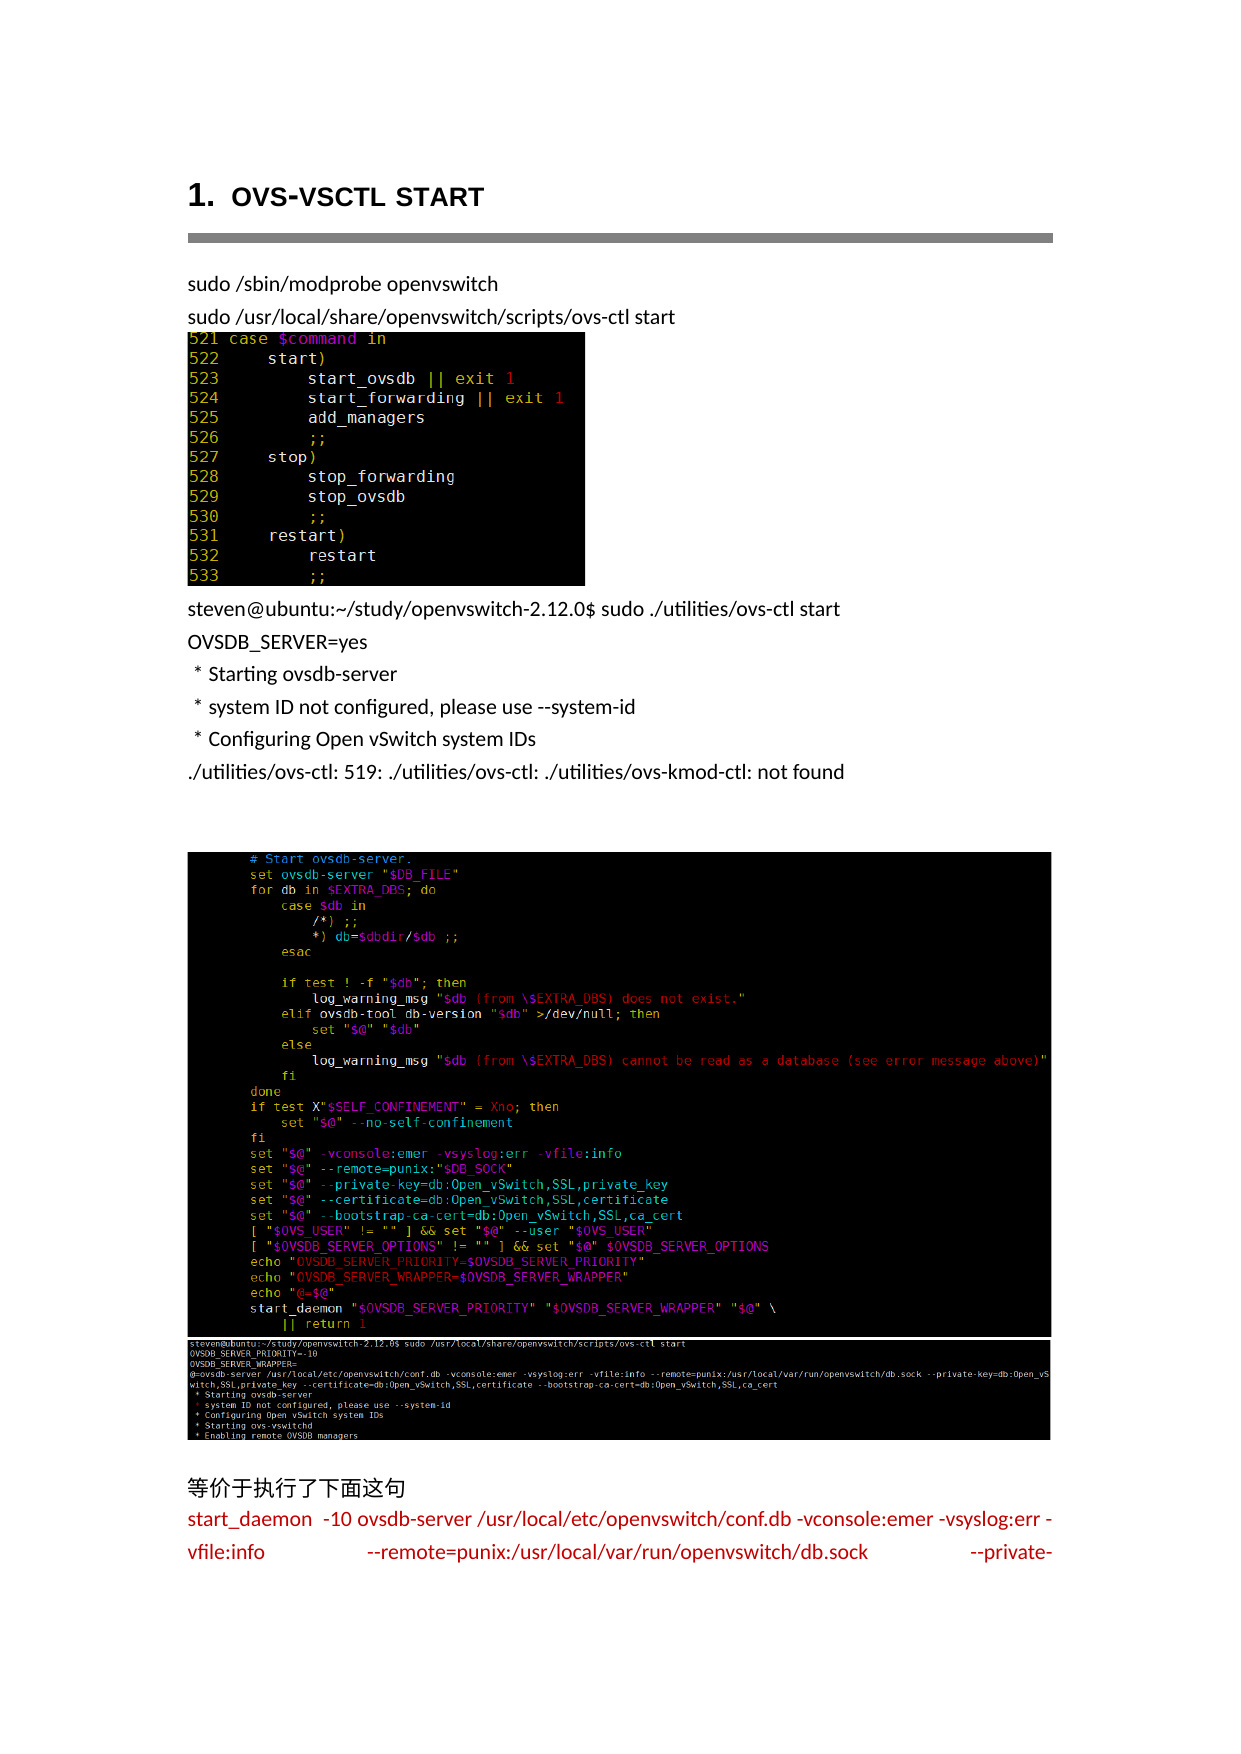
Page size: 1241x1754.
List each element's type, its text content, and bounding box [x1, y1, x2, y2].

text ./utilities/ovs-ctl: 519: ./utilities/ovs-ctl: ./utilities/ovs-kmod-ctl: not found [187, 755, 1053, 788]
picture [187, 332, 586, 586]
picture [187, 852, 1052, 1337]
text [187, 1503, 1053, 1568]
text * Starting ovsdb-server [187, 658, 1053, 690]
subtitle ovs-vsctl start [187, 162, 1053, 243]
picture [187, 1340, 1051, 1440]
text sudo /sbin/modprobe openvswitch [187, 268, 1053, 300]
text steven@ubuntu:~/study/openvswitch-2.12.0$ sudo ./utilities/ovs-ctl start [187, 593, 1053, 625]
text * system ID not configured, please use --system-id [187, 690, 1053, 723]
text OVSDB_SERVER=yes [187, 625, 1053, 658]
text sudo /usr/local/share/openvswitch/scripts/ovs-ctl start [187, 300, 1053, 333]
text * Configuring Open vSwitch system IDs [187, 723, 1053, 755]
text 等价于执行了下面这句 [187, 1470, 1053, 1503]
